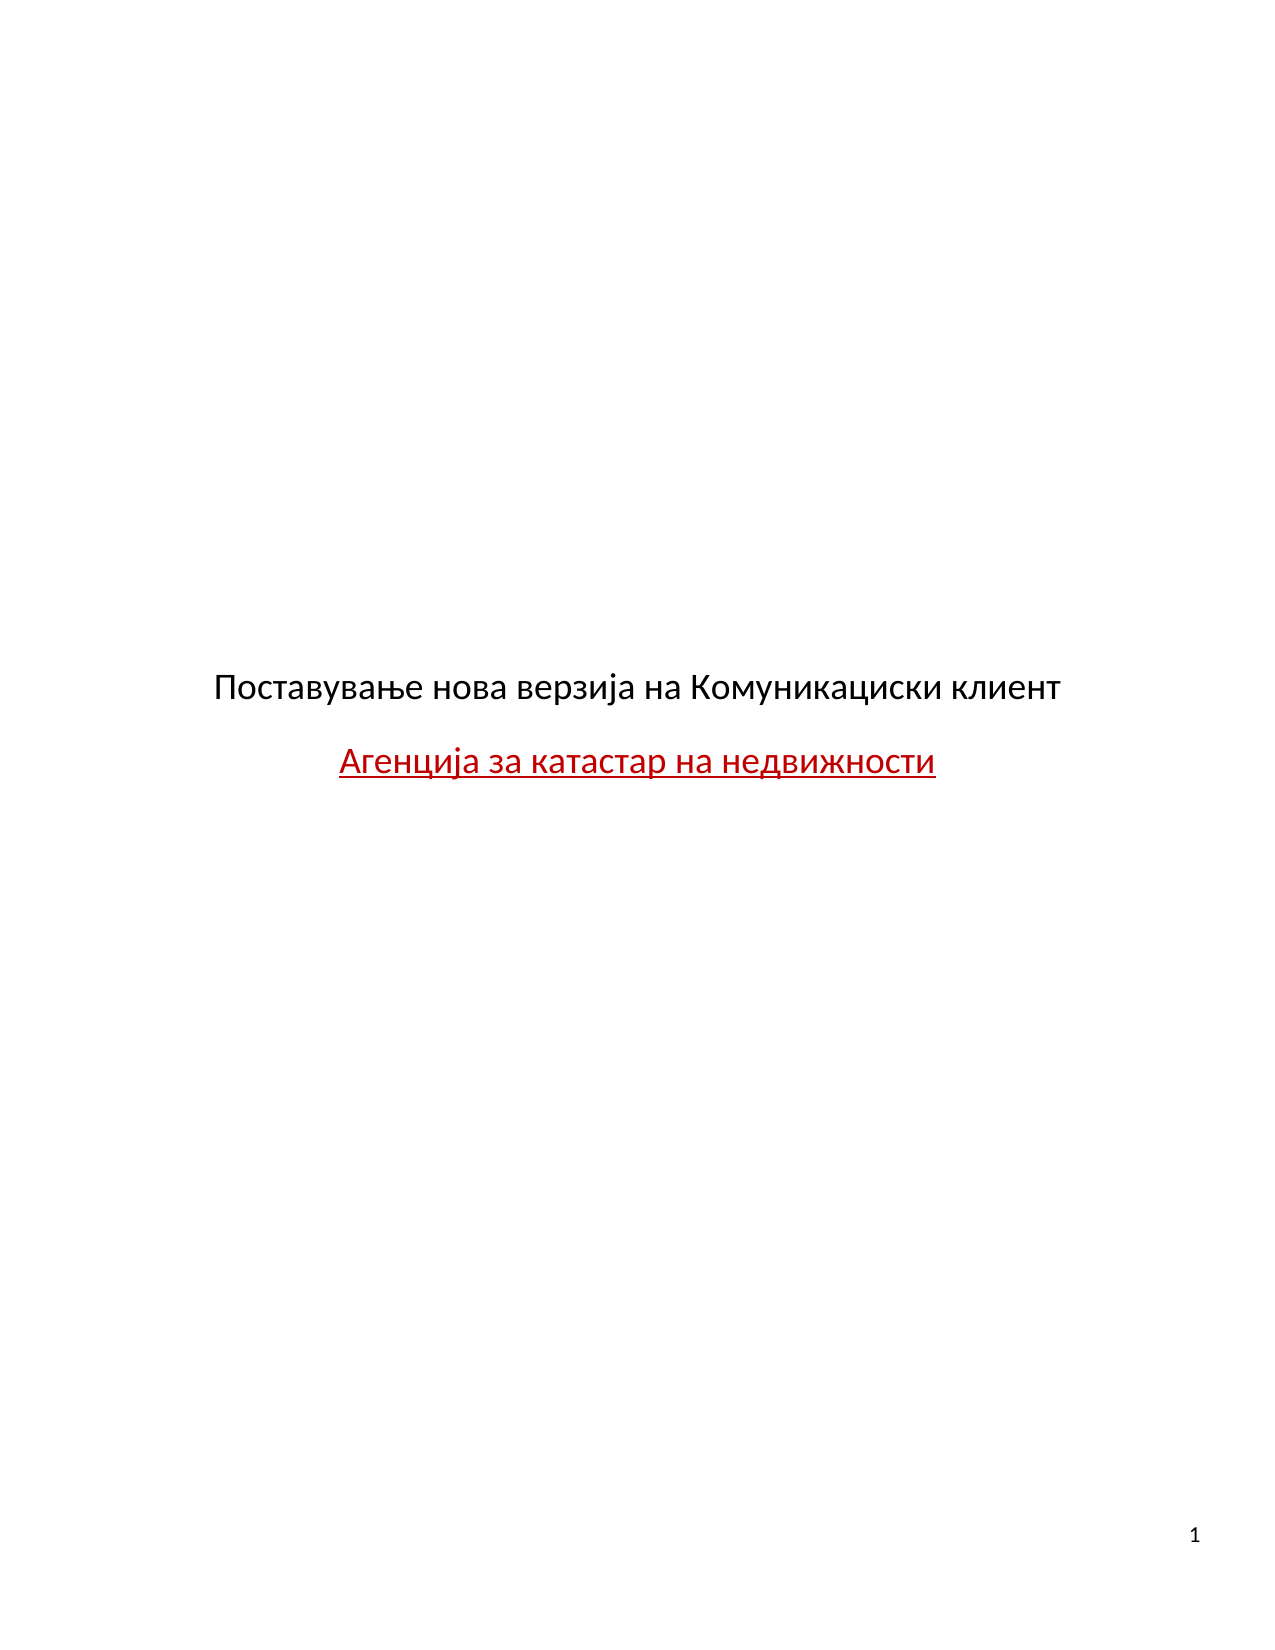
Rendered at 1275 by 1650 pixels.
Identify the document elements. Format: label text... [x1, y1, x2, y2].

text Поставување нова верзија на Комуникациски клиент [75, 663, 1200, 709]
text Агенција за катастар на недвижности [75, 737, 1200, 783]
